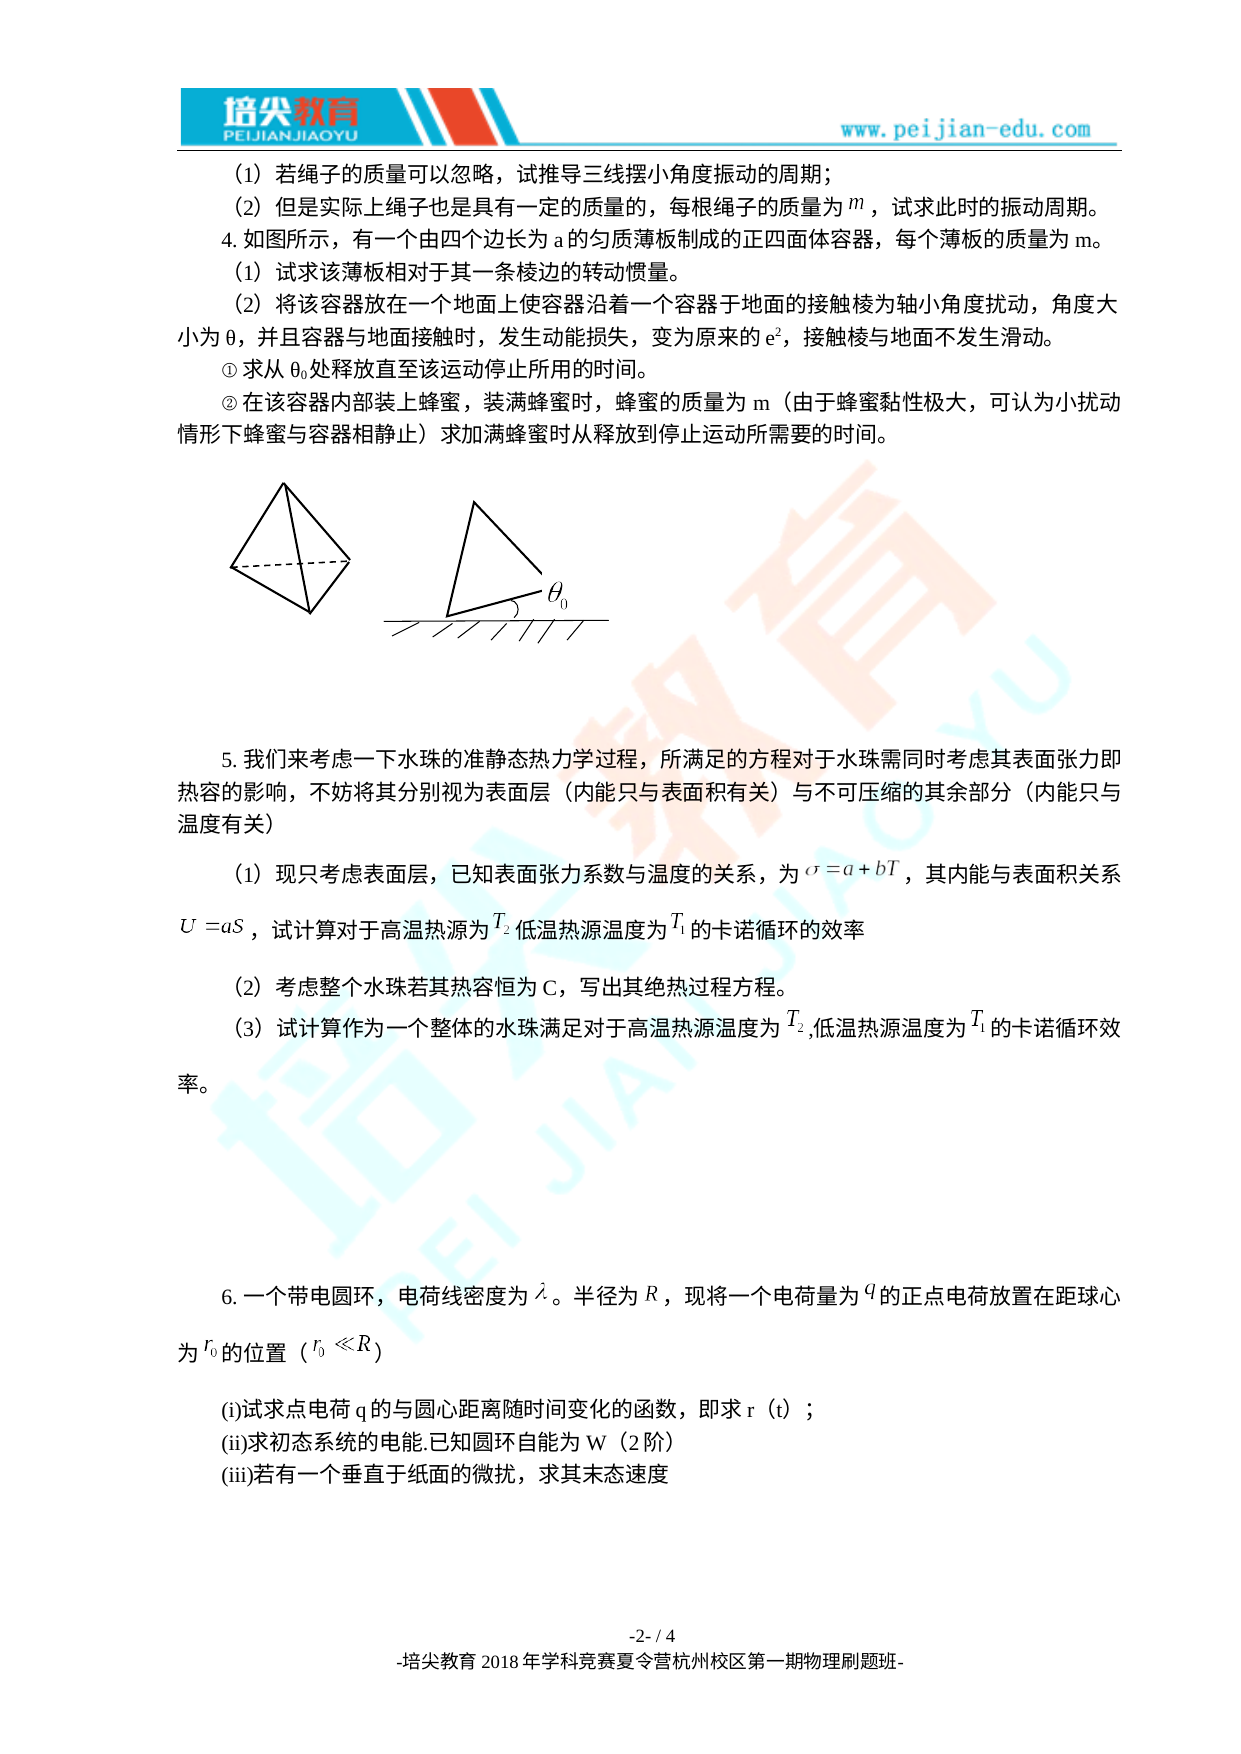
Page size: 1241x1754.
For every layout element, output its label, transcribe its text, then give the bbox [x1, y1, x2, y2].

picture [263, 131, 333, 141]
text （1）若绳子的质量可以忽略，试推导三线摆小角度振动的周期； [177, 157, 1122, 189]
list 将该容器放在一个地面上使容器沿着一个容器于地面的接触棱为轴小角度扰动，角度大小为θ，并且容器与地面接触时，发生动能损失，变为原来的e2，接触棱与地面不发生滑动。 [177, 287, 1122, 352]
list 试求该薄板相对于其一条棱边的转动惯量。 [177, 254, 1122, 287]
text （3）试计算作为一个整体的水珠满足对于高温热源温度为,低温热源温度为的卡诺循环效率。 [177, 1002, 1122, 1099]
picture [224, 96, 256, 127]
text （1）现只考虑表面层，已知表面张力系数与温度的关系，为，其内能与表面积关系，试计算对于高温热源为低温热源温度为的卡诺循环的效率 [177, 839, 1122, 969]
text ①求从θ0处释放直至该运动停止所用的时间。 [177, 352, 1122, 384]
text （2）但是实际上绳子也是具有一定的质量的，每根绳子的质量为，试求此时的振动周期。 [177, 189, 1122, 222]
text 4. 如图所示，有一个由四个边长为a的匀质薄板制成的正四面体容器，每个薄板的质量为m。 [177, 222, 1122, 254]
picture [334, 131, 357, 141]
picture [180, 88, 1119, 148]
text ②在该容器内部装上蜂蜜，装满蜂蜜时，蜂蜜的质量为m（由于蜂蜜黏性极大，可认为小扰动情形下蜂蜜与容器相静止）求加满蜂蜜时从释放到停止运动所需要的时间。 [177, 384, 1122, 449]
picture [224, 130, 245, 141]
picture [260, 97, 291, 127]
text （2）考虑整个水珠若其热容恒为C，写出其绝热过程方程。 [177, 969, 1122, 1002]
text (ii)求初态系统的电能.已知圆环自能为W（2阶） [221, 1424, 1122, 1457]
picture [294, 96, 359, 127]
text (i)试求点电荷q的与圆心距离随时间变化的函数，即求r（t）； [221, 1392, 1122, 1424]
picture [246, 131, 260, 141]
text 5. 我们来考虑一下水珠的准静态热力学过程，所满足的方程对于水珠需同时考虑其表面张力即热容的影响，不妨将其分别视为表面层（内能只与表面积有关）与不可压缩的其余部分（内能只与温度有关） [177, 742, 1122, 839]
text (iii)若有一个垂直于纸面的微扰，求其末态速度 [221, 1457, 1122, 1489]
text 6. 一个带电圆环，电荷线密度为。半径为，现将一个电荷量为的正点电荷放置在距球心为的位置（） [177, 1262, 1122, 1392]
